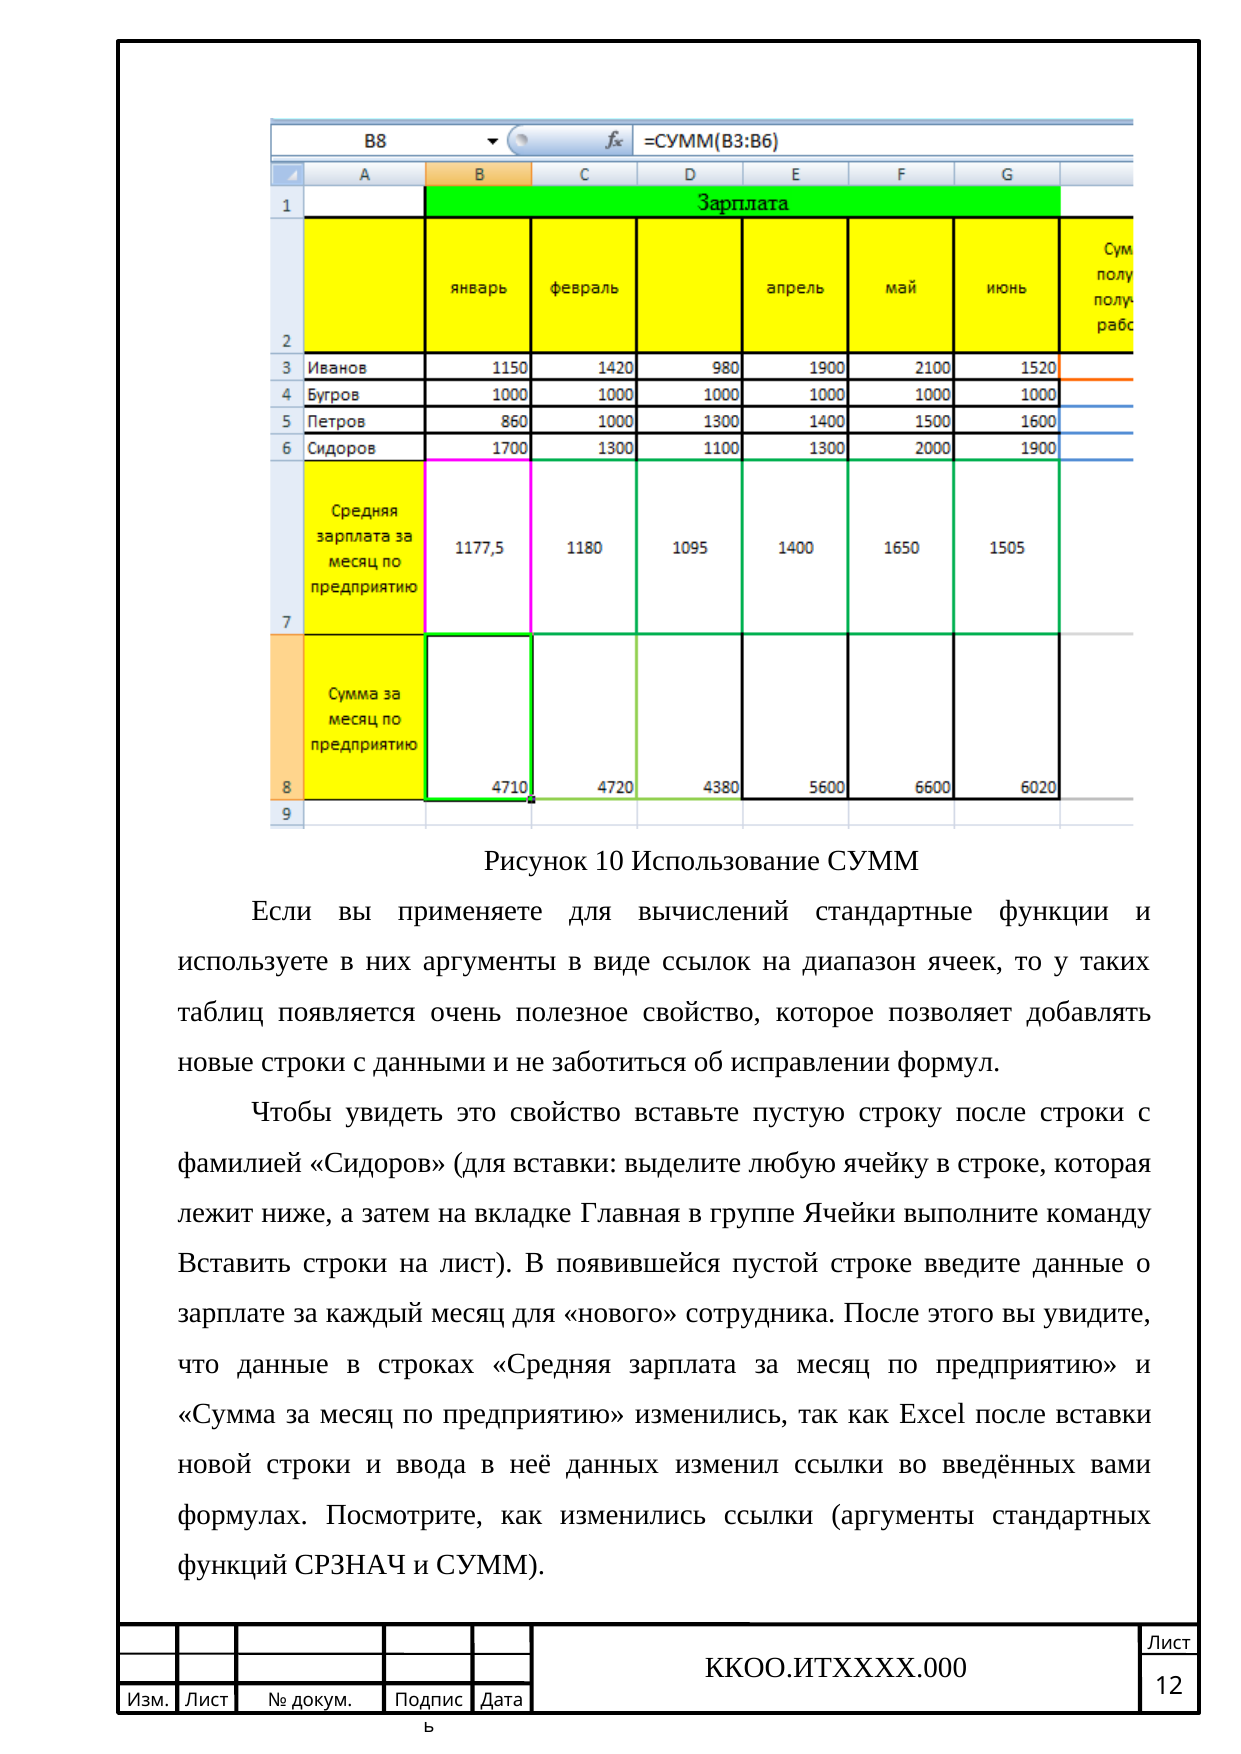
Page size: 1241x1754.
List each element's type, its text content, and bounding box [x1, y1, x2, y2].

text Чтобы увидеть это свойство вставьте пустую строку после строки с фамилией «Сидоров» (для вставки: выделите любую ячейку в строке, которая лежит ниже, а затем на вкладке Главная в группе Ячейки выполните команду Вставить строки на лист). В появившейся пустой строке введите данные о зарплате за каждый месяц для «нового» сотрудника. После этого вы увидите, что данные в строках «Средняя зарплата за месяц по предприятию» и «Сумма за месяц по предприятию» изменились, так как Excel после вставки новой строки и ввода в неё данных изменил ссылки во введённых вами формулах. Посмотрите, как изменились ссылки (аргументы стандартных функций СРЗНАЧ и СУММ). [177, 1094, 1152, 1581]
text Рисунок 10 Использование СУММ [177, 843, 1152, 876]
text Если вы применяете для вычислений стандартные функции и используете в них аргументы в виде ссылок на диапазон ячеек, то у таких таблиц появляется очень полезное свойство, которое позволяет добавлять новые строки с данными и не заботиться об исправлении формул. [177, 893, 1152, 1078]
picture [269, 118, 1134, 829]
